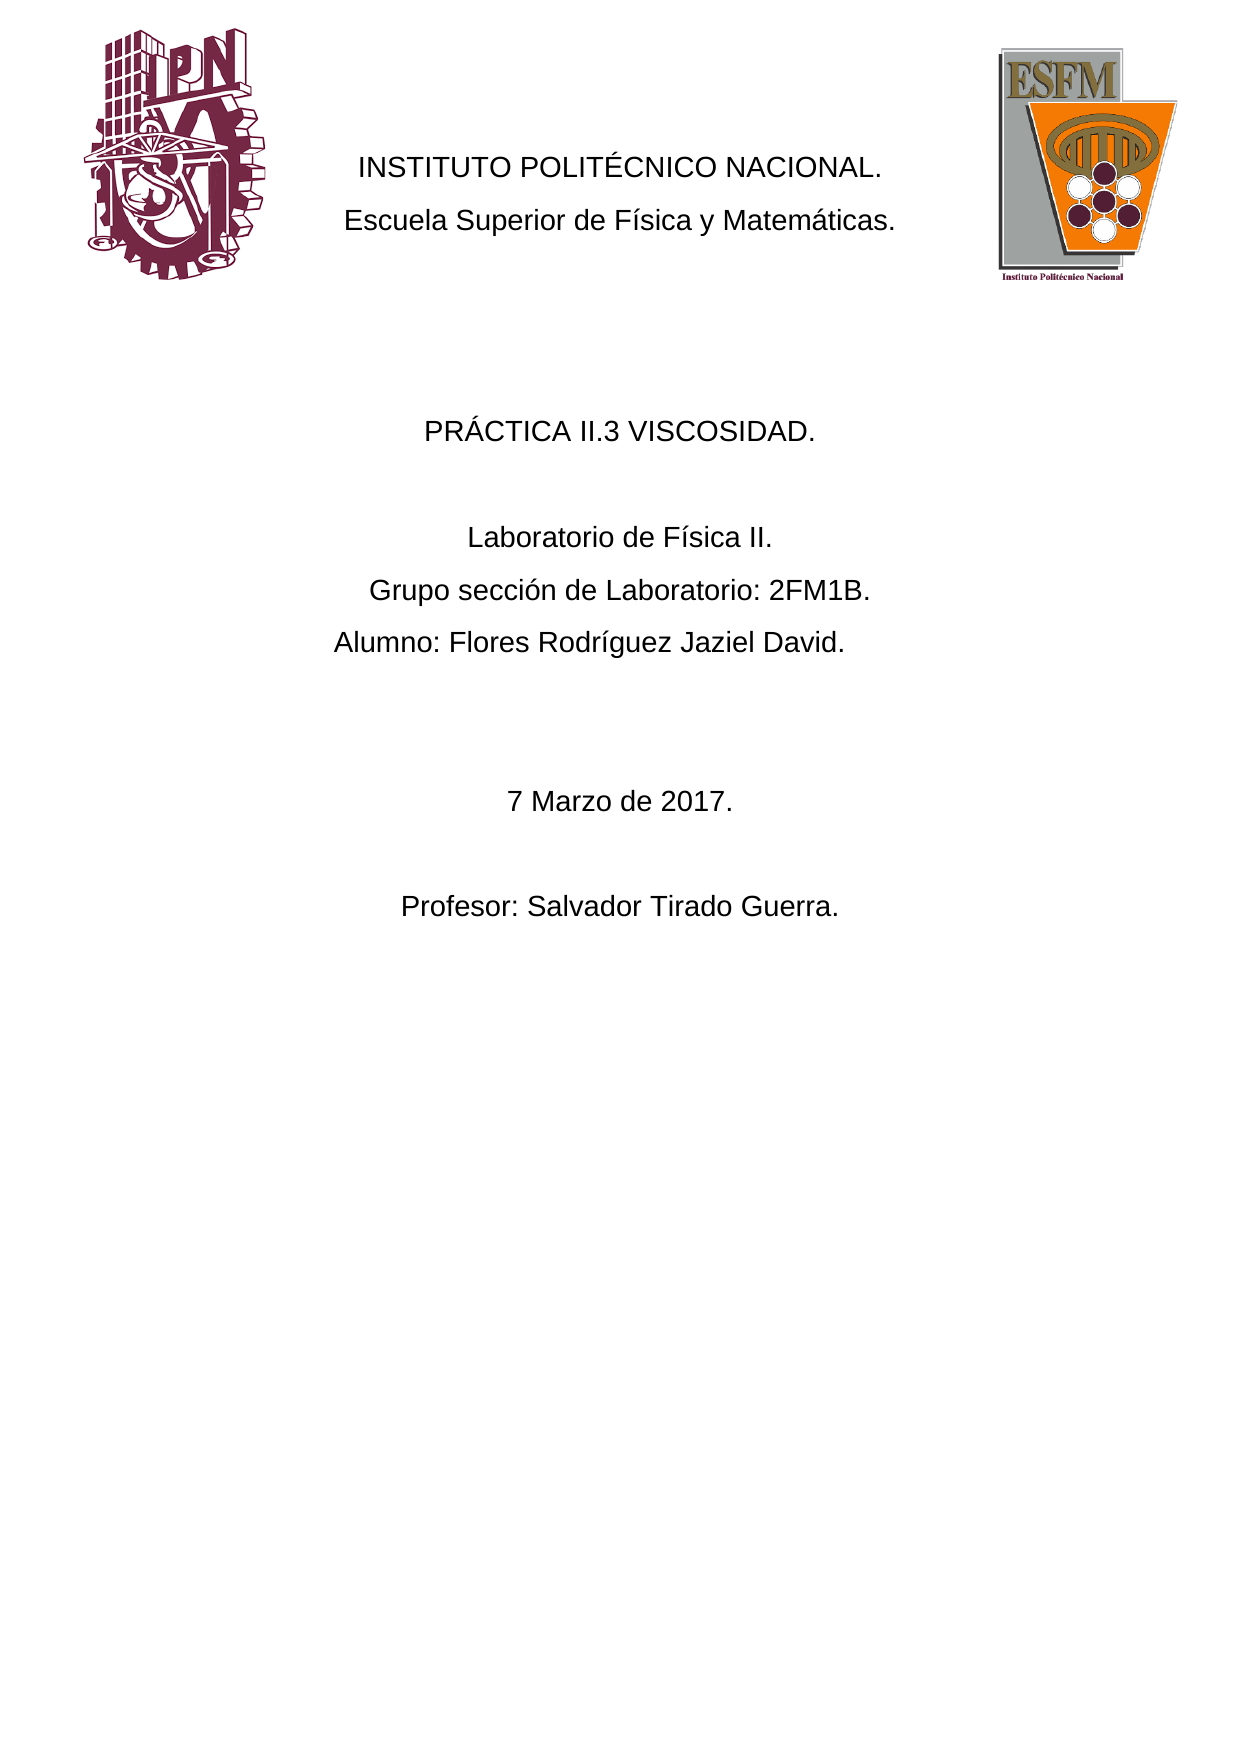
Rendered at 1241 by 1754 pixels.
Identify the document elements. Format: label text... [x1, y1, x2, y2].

text INSTITUTO POLITÉCNICO NACIONAL. [112, 150, 1128, 183]
text PRÁCTICA II.3 VISCOSIDAD. [112, 414, 1128, 448]
picture [998, 48, 1178, 280]
text Grupo sección de Laboratorio: 2FM1B. [112, 572, 1128, 606]
text Laboratorio de Física II. [112, 520, 1128, 553]
text 7 Marzo de 2017. [112, 784, 1128, 817]
text Alumno: Flores Rodríguez Jaziel David. [260, 625, 1128, 659]
picture [83, 28, 266, 280]
text Profesor: Salvador Tirado Guerra. [112, 889, 1128, 923]
text Escuela Superior de Física y Matemáticas. [112, 203, 1128, 236]
